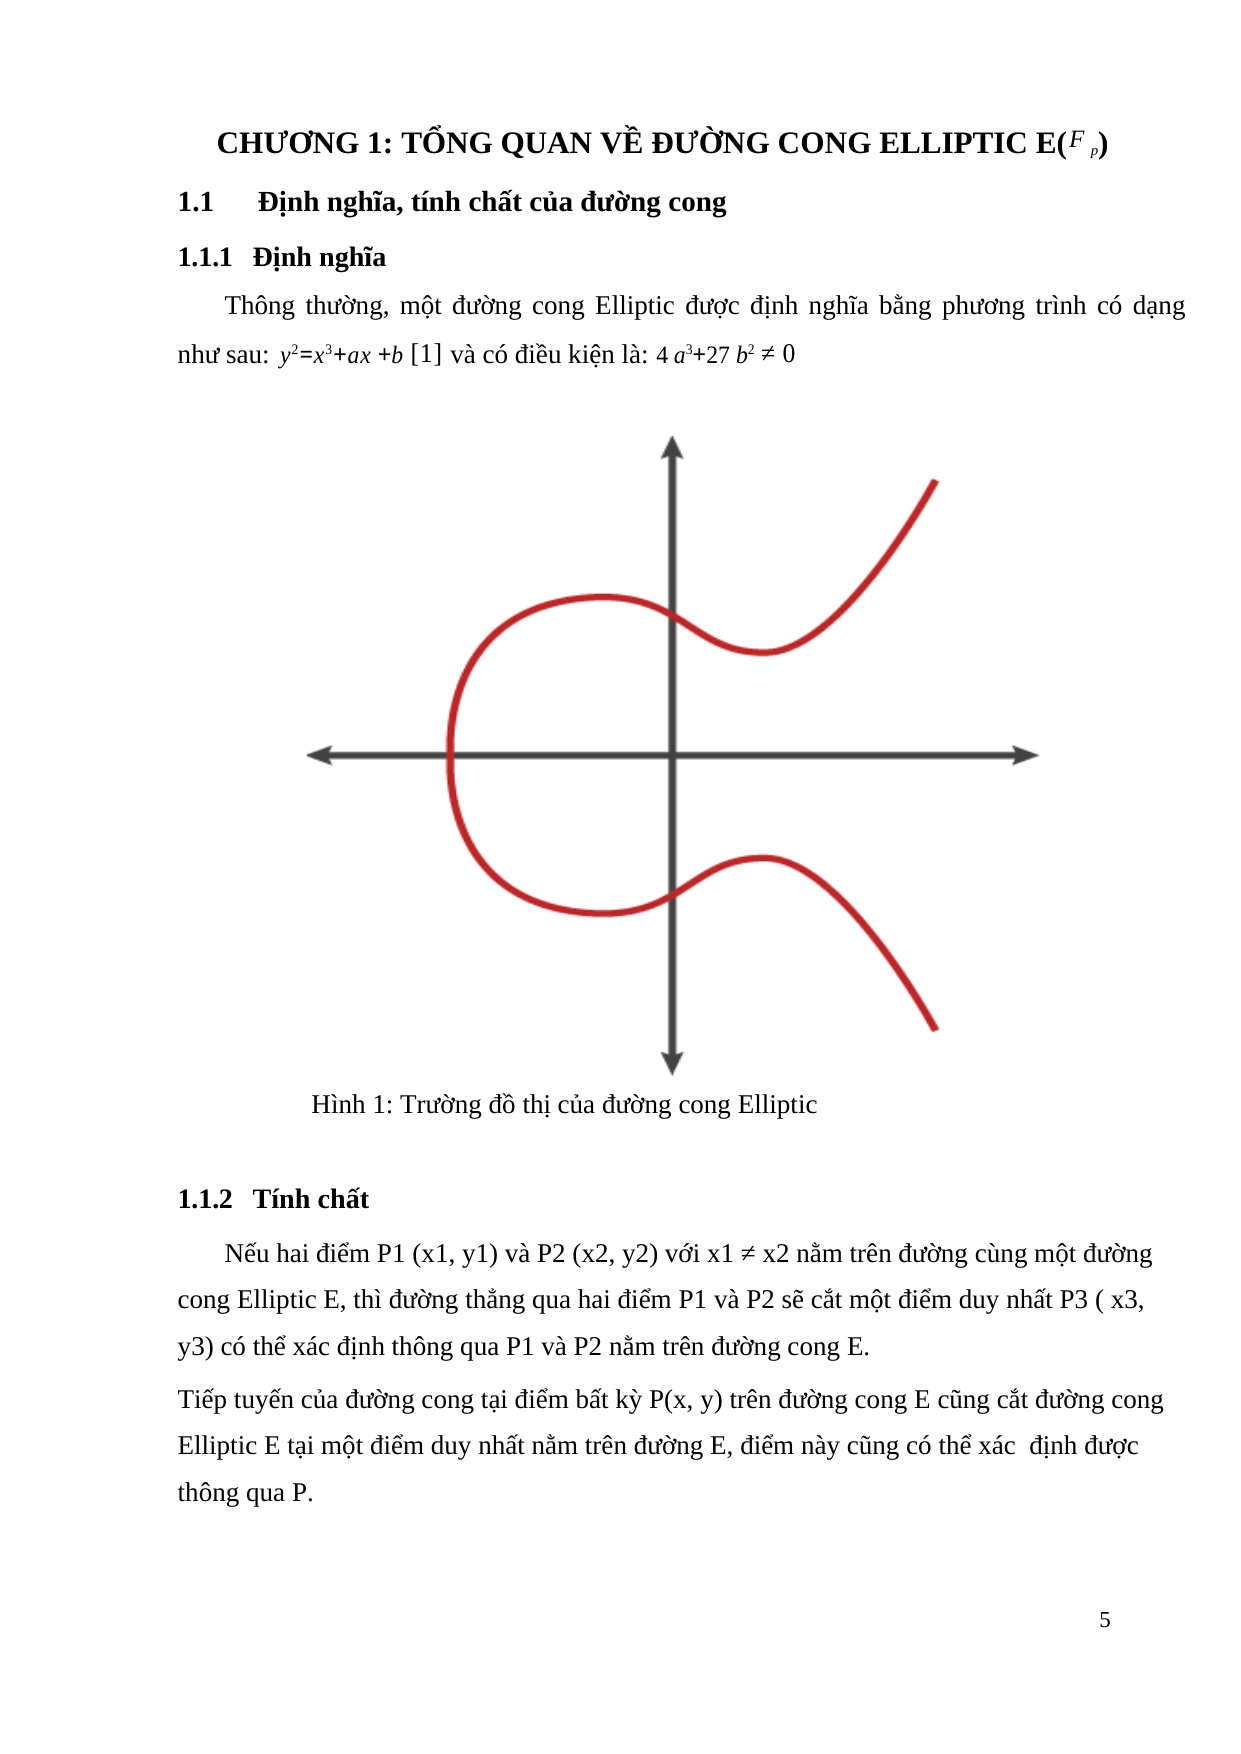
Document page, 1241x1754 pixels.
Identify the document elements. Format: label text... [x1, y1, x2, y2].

text Nếu hai điểm P1 (x1, y1) và P2 (x2, y2) với x1 ≠ x2 nằm trên đường cùng một đường cong Elliptic E, thì đường thẳng qua hai điểm P1 và P2 sẽ cắt một điểm duy nhất P3 ( x3, y3) có thể xác định thông qua P1 và P2 nằm trên đường cong E. [177, 1237, 1188, 1361]
subtitle Định nghĩa [177, 240, 1188, 273]
subtitle CHƯƠNG 1: TỔNG QUAN VỀ ĐƯỜNG CONG ELLIPTIC E(F p) [216, 124, 1188, 162]
subtitle Định nghĩa, tính chất của đường cong [177, 184, 1188, 217]
subtitle Tính chất [177, 1182, 1188, 1214]
picture [306, 436, 1040, 1076]
text Thông thường, một đường cong Elliptic được định nghĩa bằng phương trình có dạng như sau: y2=x3+ax +b [1] và có điều kiện là: 4 a3+27 b2 ≠ 0 [177, 289, 1188, 371]
text Tiếp tuyến của đường cong tại điểm bất kỳ P(x, y) trên đường cong E cũng cắt đường cong Elliptic E tại một điểm duy nhất nằm trên đường E, điểm này cũng có thể xác định được thông qua P. [177, 1383, 1188, 1507]
